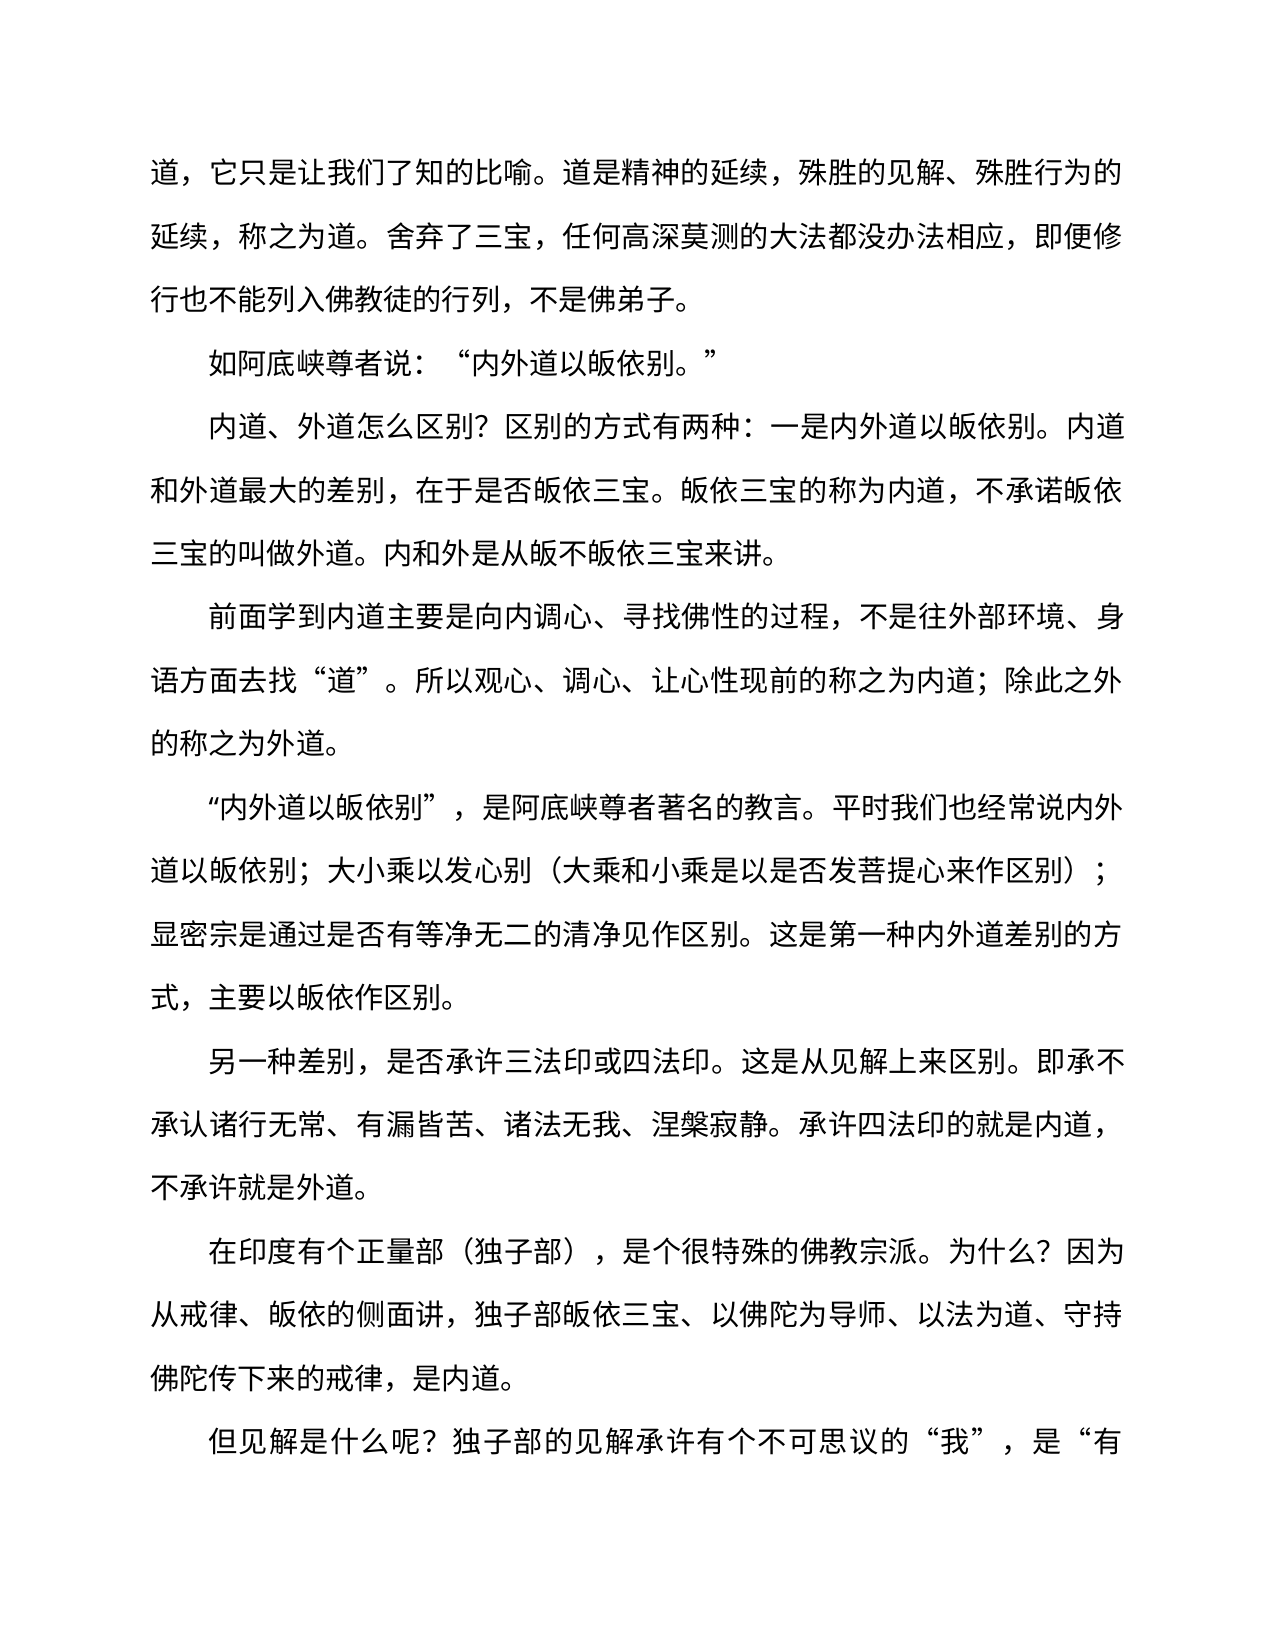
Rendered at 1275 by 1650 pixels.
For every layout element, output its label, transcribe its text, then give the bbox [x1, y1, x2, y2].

text 如阿底峡尊者说：“内外道以皈依别。” [150, 340, 1125, 383]
text “内外道以皈依别”，是阿底峡尊者著名的教言。平时我们也经常说内外道以皈依别；大小乘以发心别（大乘和小乘是以是否发菩提心来作区别）；显密宗是通过是否有等净无二的清净见作区别。这是第一种内外道差别的方式，主要以皈依作区别。 [150, 784, 1125, 1017]
text 在印度有个正量部（独子部），是个很特殊的佛教宗派。为什么？因为从戒律、皈依的侧面讲，独子部皈依三宝、以佛陀为导师、以法为道、守持佛陀传下来的戒律，是内道。 [150, 1228, 1125, 1398]
text 另一种差别，是否承许三法印或四法印。这是从见解上来区别。即承不承认诸行无常、有漏皆苦、诸法无我、涅槃寂静。承许四法印的就是内道，不承许就是外道。 [150, 1038, 1125, 1207]
text 内道、外道怎么区别？区别的方式有两种：一是内外道以皈依别。内道和外道最大的差别，在于是否皈依三宝。皈依三宝的称为内道，不承诺皈依三宝的叫做外道。内和外是从皈不皈依三宝来讲。 [150, 404, 1125, 573]
text 前面学到内道主要是向内调心、寻找佛性的过程，不是往外部环境、身语方面去找“道”。所以观心、调心、让心性现前的称之为内道；除此之外的称之为外道。 [150, 594, 1125, 763]
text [150, 1419, 1125, 1461]
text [150, 150, 1125, 319]
